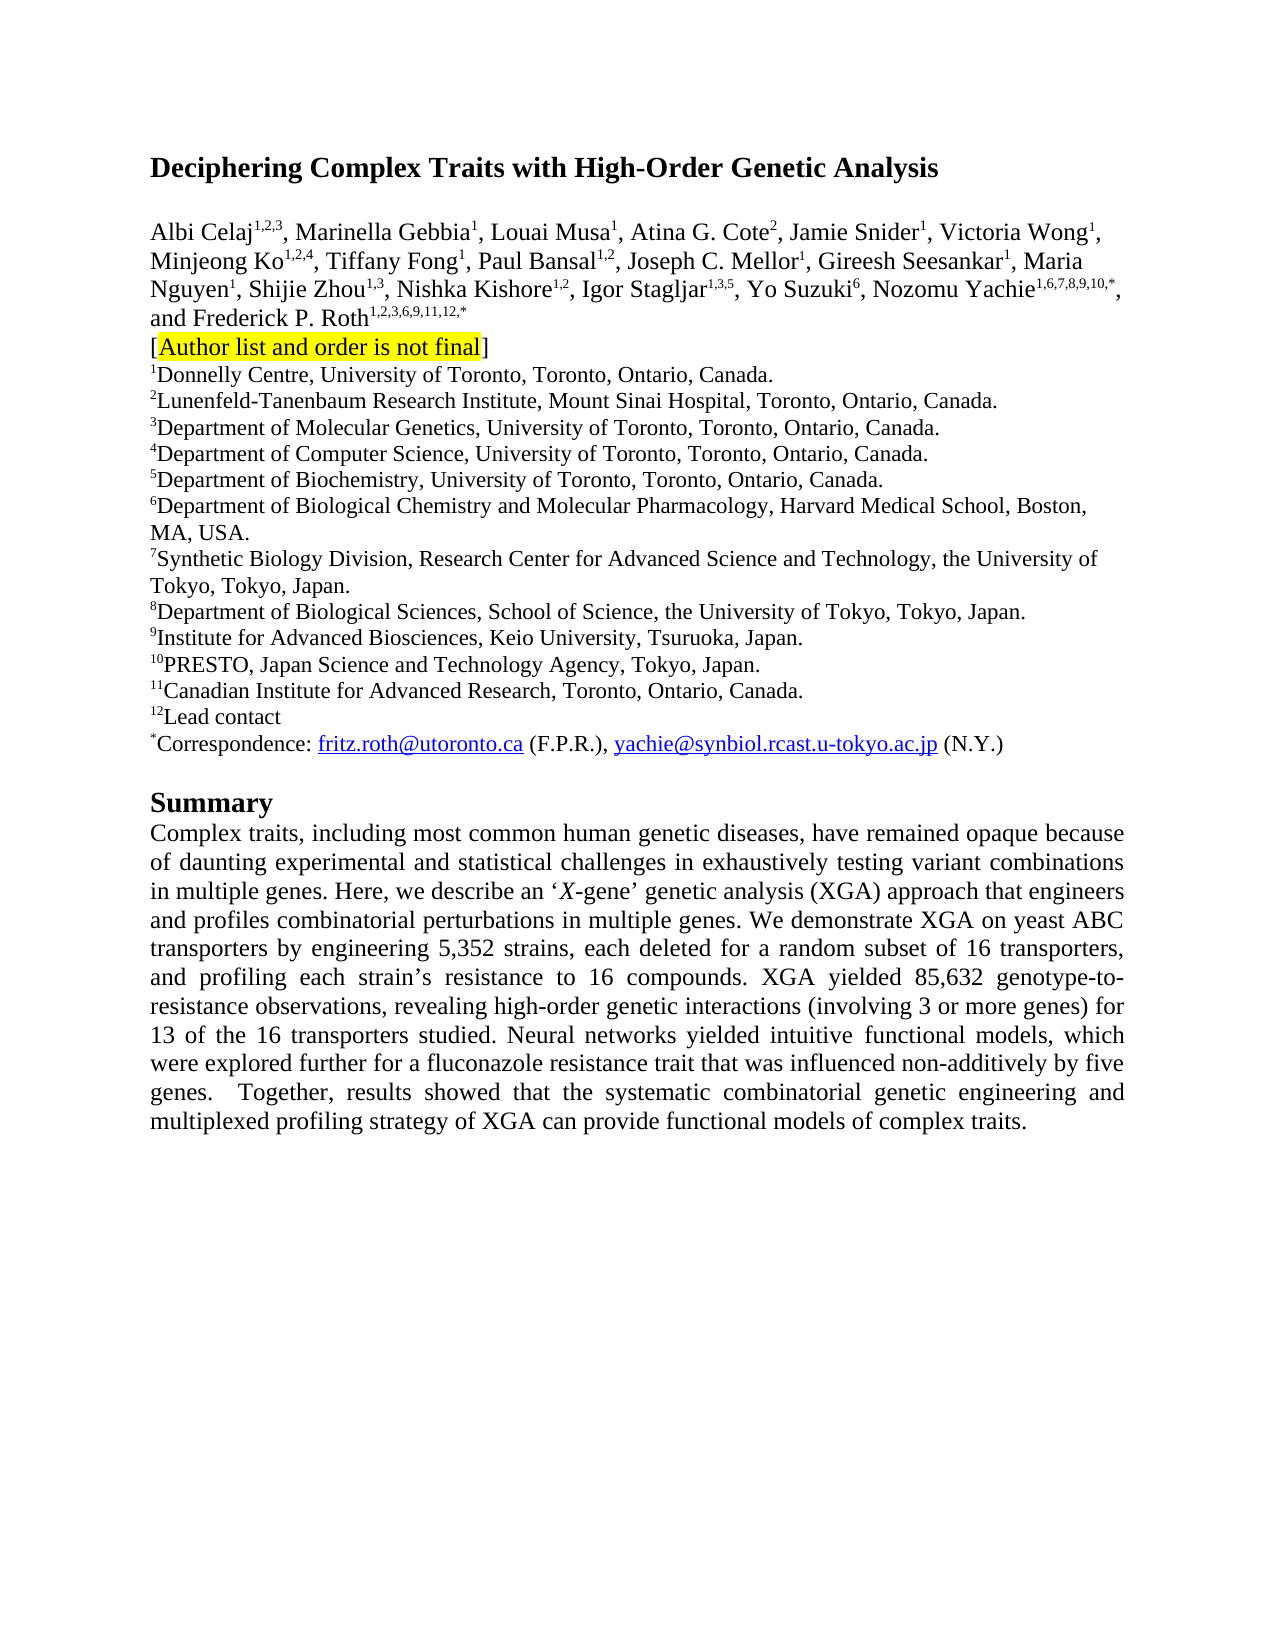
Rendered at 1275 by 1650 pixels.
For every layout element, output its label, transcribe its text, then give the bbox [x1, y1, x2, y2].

text *Correspondence: fritz.roth@utoronto.ca (F.P.R.), yachie@synbiol.rcast.u-tokyo.ac.jp (N.Y.) [150, 730, 1125, 756]
text Albi Celaj1,2,3, Marinella Gebbia1, Louai Musa1, Atina G. Cote2, Jamie Snider1, Victoria Wong1, Minjeong Ko1,2,4, Tiffany Fong1, Paul Bansal1,2, Joseph C. Mellor1, Gireesh Seesankar1, Maria Nguyen1, Shijie Zhou1,3, Nishka Kishore1,2, Igor Stagljar1,3,5, Yo Suzuki6, Nozomu Yachie1,6,7,8,9,10,*, and Frederick P. Roth1,2,3,6,9,11,12,* [150, 217, 1125, 332]
text 8Department of Biological Sciences, School of Science, the University of Tokyo, Tokyo, Japan. [150, 598, 1125, 624]
text 10PRESTO, Japan Science and Technology Agency, Tokyo, Japan. [150, 651, 1125, 677]
text 11Canadian Institute for Advanced Research, Toronto, Ontario, Canada. [150, 677, 1125, 703]
text Deciphering Complex Traits with High-Order Genetic Analysis [150, 150, 1125, 183]
text 9Institute for Advanced Biosciences, Keio University, Tsuruoka, Japan. [150, 624, 1125, 651]
text 12Lead contact [150, 703, 1125, 730]
text 5Department of Biochemistry, University of Toronto, Toronto, Ontario, Canada. [150, 466, 1125, 493]
text 3Department of Molecular Genetics, University of Toronto, Toronto, Ontario, Canada. [150, 413, 1125, 440]
text 2Lunenfeld-Tanenbaum Research Institute, Mount Sinai Hospital, Toronto, Ontario, Canada. [150, 387, 1125, 413]
text Complex traits, including most common human genetic diseases, have remained opaque because of daunting experimental and statistical challenges in exhaustively testing variant combinations in multiple genes. Here, we describe an ‘X-gene’ genetic analysis (XGA) approach that engineers and profiles combinatorial perturbations in multiple genes. We demonstrate XGA on yeast ABC transporters by engineering 5,352 strains, each deleted for a random subset of 16 transporters, and profiling each strain’s resistance to 16 compounds. XGA yielded 85,632 genotype-to-resistance observations, revealing high-order genetic interactions (involving 3 or more genes) for 13 of the 16 transporters studied. Neural networks yielded intuitive functional models, which were explored further for a fluconazole resistance trait that was influenced non-additively by five genes. Together, results showed that the systematic combinatorial genetic engineering and multiplexed profiling strategy of XGA can provide functional models of complex traits. [150, 818, 1125, 1135]
text Summary [150, 785, 1125, 818]
text 6Department of Biological Chemistry and Molecular Pharmacology, Harvard Medical School, Boston, MA, USA. [150, 493, 1125, 545]
text [Author list and order is not final] [481, 332, 1125, 361]
text 1Donnelly Centre, University of Toronto, Toronto, Ontario, Canada. [150, 361, 1125, 387]
text 4Department of Computer Science, University of Toronto, Toronto, Ontario, Canada. [150, 440, 1125, 466]
text 7Synthetic Biology Division, Research Center for Advanced Science and Technology, the University of Tokyo, Tokyo, Japan. [150, 545, 1125, 598]
